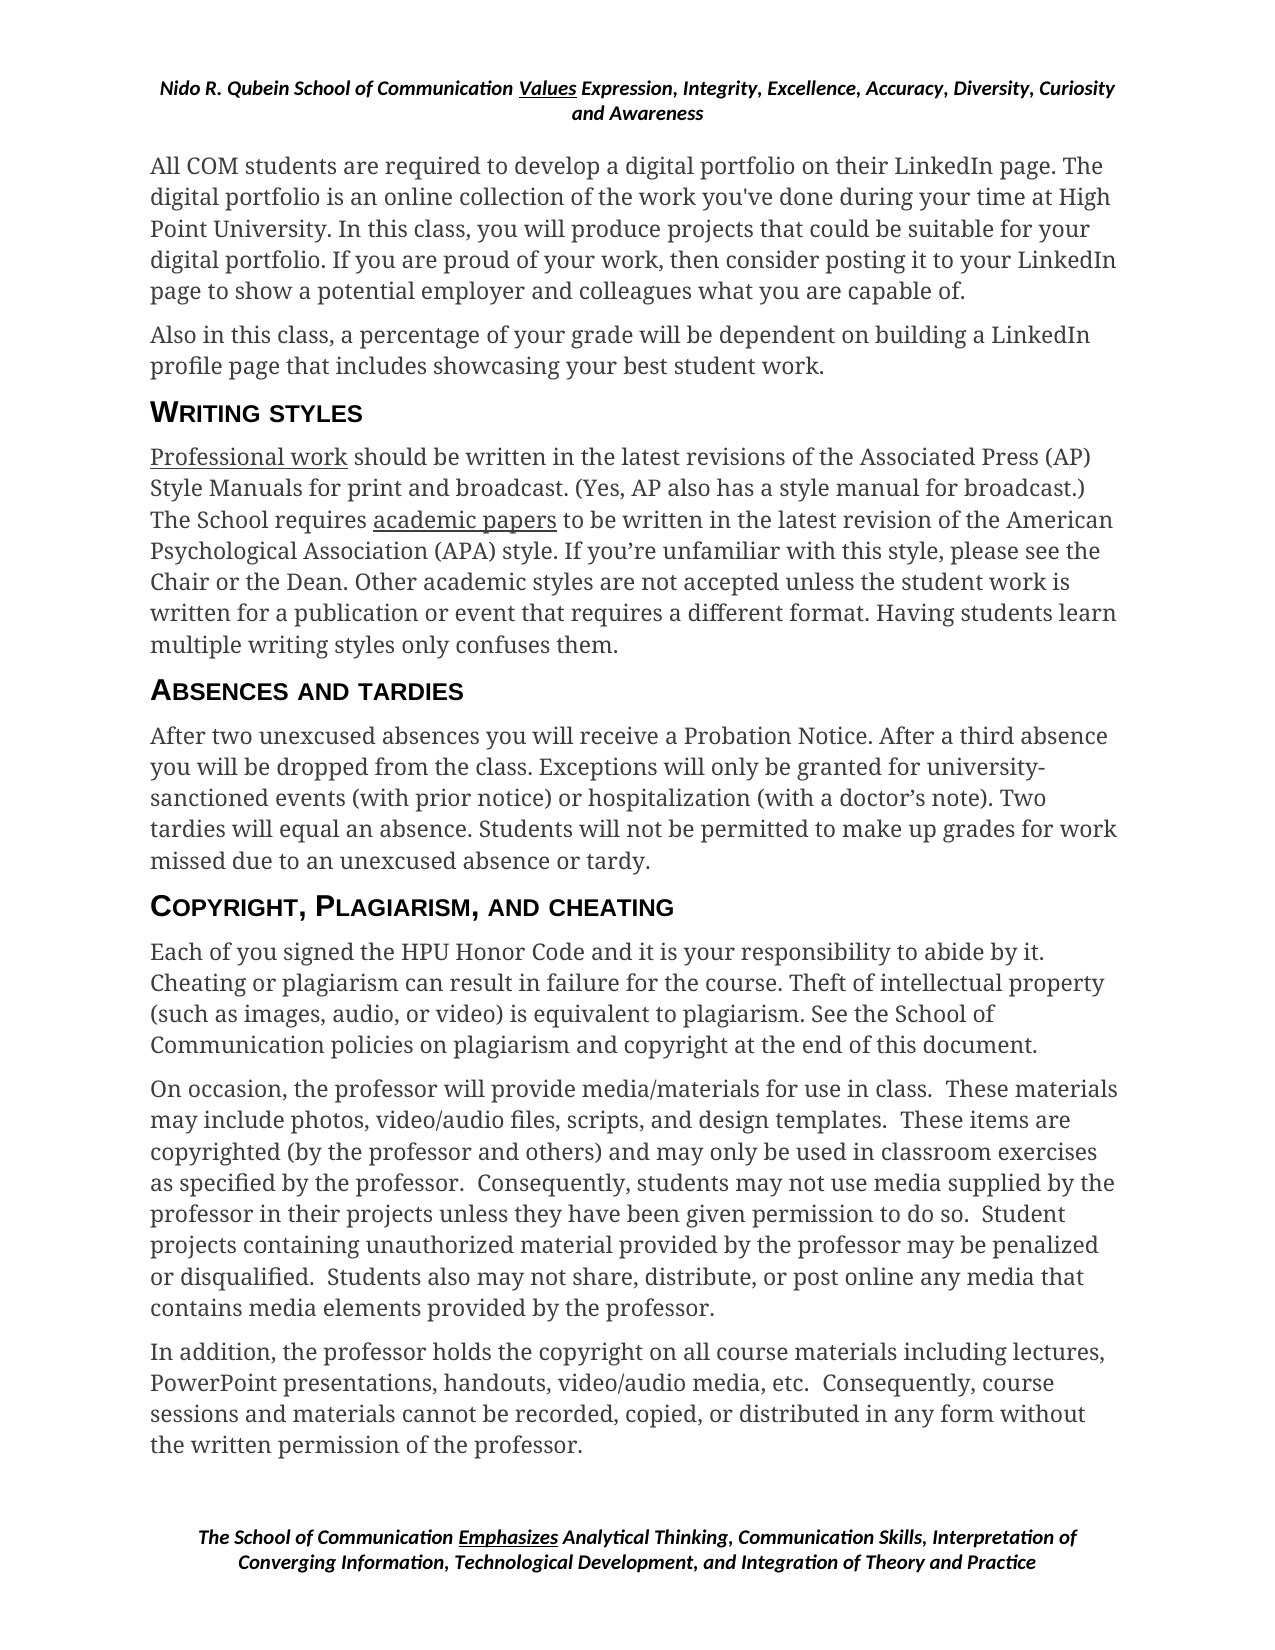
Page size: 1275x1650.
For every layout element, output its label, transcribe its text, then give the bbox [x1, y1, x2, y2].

text Also in this class, a percentage of your grade will be dependent on building a LinkedIn profile page that includes showcasing your best student work. [150, 319, 1125, 381]
text On occasion, the professor will provide media/materials for use in class. These materials may include photos, video/audio files, scripts, and design templates. These items are copyrighted (by the professor and others) and may only be used in classroom exercises as specified by the professor. Consequently, students may not use media supplied by the professor in their projects unless they have been given permission to do so. Student projects containing unauthorized material provided by the professor may be penalized or disqualified. Students also may not share, distribute, or post online any media that contains media elements provided by the professor. [150, 1073, 1125, 1323]
text Copyright, Plagiarism, and cheating [150, 888, 1125, 923]
text All COM students are required to develop a digital portfolio on their LinkedIn page. The digital portfolio is an online collection of the work you've done during your time at High Point University. In this class, you will produce projects that could be suitable for your digital portfolio. If you are proud of your work, then consider posting it to your LinkedIn page to show a potential employer and colleagues what you are capable of. [150, 150, 1125, 306]
text Absences and tardies [150, 672, 1125, 707]
text Writing styles [150, 394, 1125, 428]
text Each of you signed the HPU Honor Code and it is your responsibility to abide by it. Cheating or plagiarism can result in failure for the course. Theft of intellectual property (such as images, audio, or video) is equivalent to plagiarism. See the School of Communication policies on plagiarism and copyright at the end of this document. [150, 936, 1125, 1061]
text Professional work should be written in the latest revisions of the Associated Press (AP) Style Manuals for print and broadcast. (Yes, AP also has a style manual for broadcast.) The School requires academic papers to be written in the latest revision of the American Psychological Association (APA) style. If you’re unfamiliar with this style, please see the Chair or the Dean. Other academic styles are not accepted unless the student work is written for a publication or event that requires a different format. Having students learn multiple writing styles only confuses them. [150, 441, 1125, 660]
text In addition, the professor holds the copyright on all course materials including lectures, PowerPoint presentations, handouts, video/audio media, etc. Consequently, course sessions and materials cannot be recorded, copied, or distributed in any form without the written permission of the professor. [150, 1336, 1125, 1461]
text After two unexcused absences you will receive a Probation Notice. After a third absence you will be dropped from the class. Exceptions will only be granted for university-sanctioned events (with prior notice) or hospitalization (with a doctor’s note). Two tardies will equal an absence. Students will not be permitted to make up grades for work missed due to an unexcused absence or tardy. [150, 719, 1125, 876]
